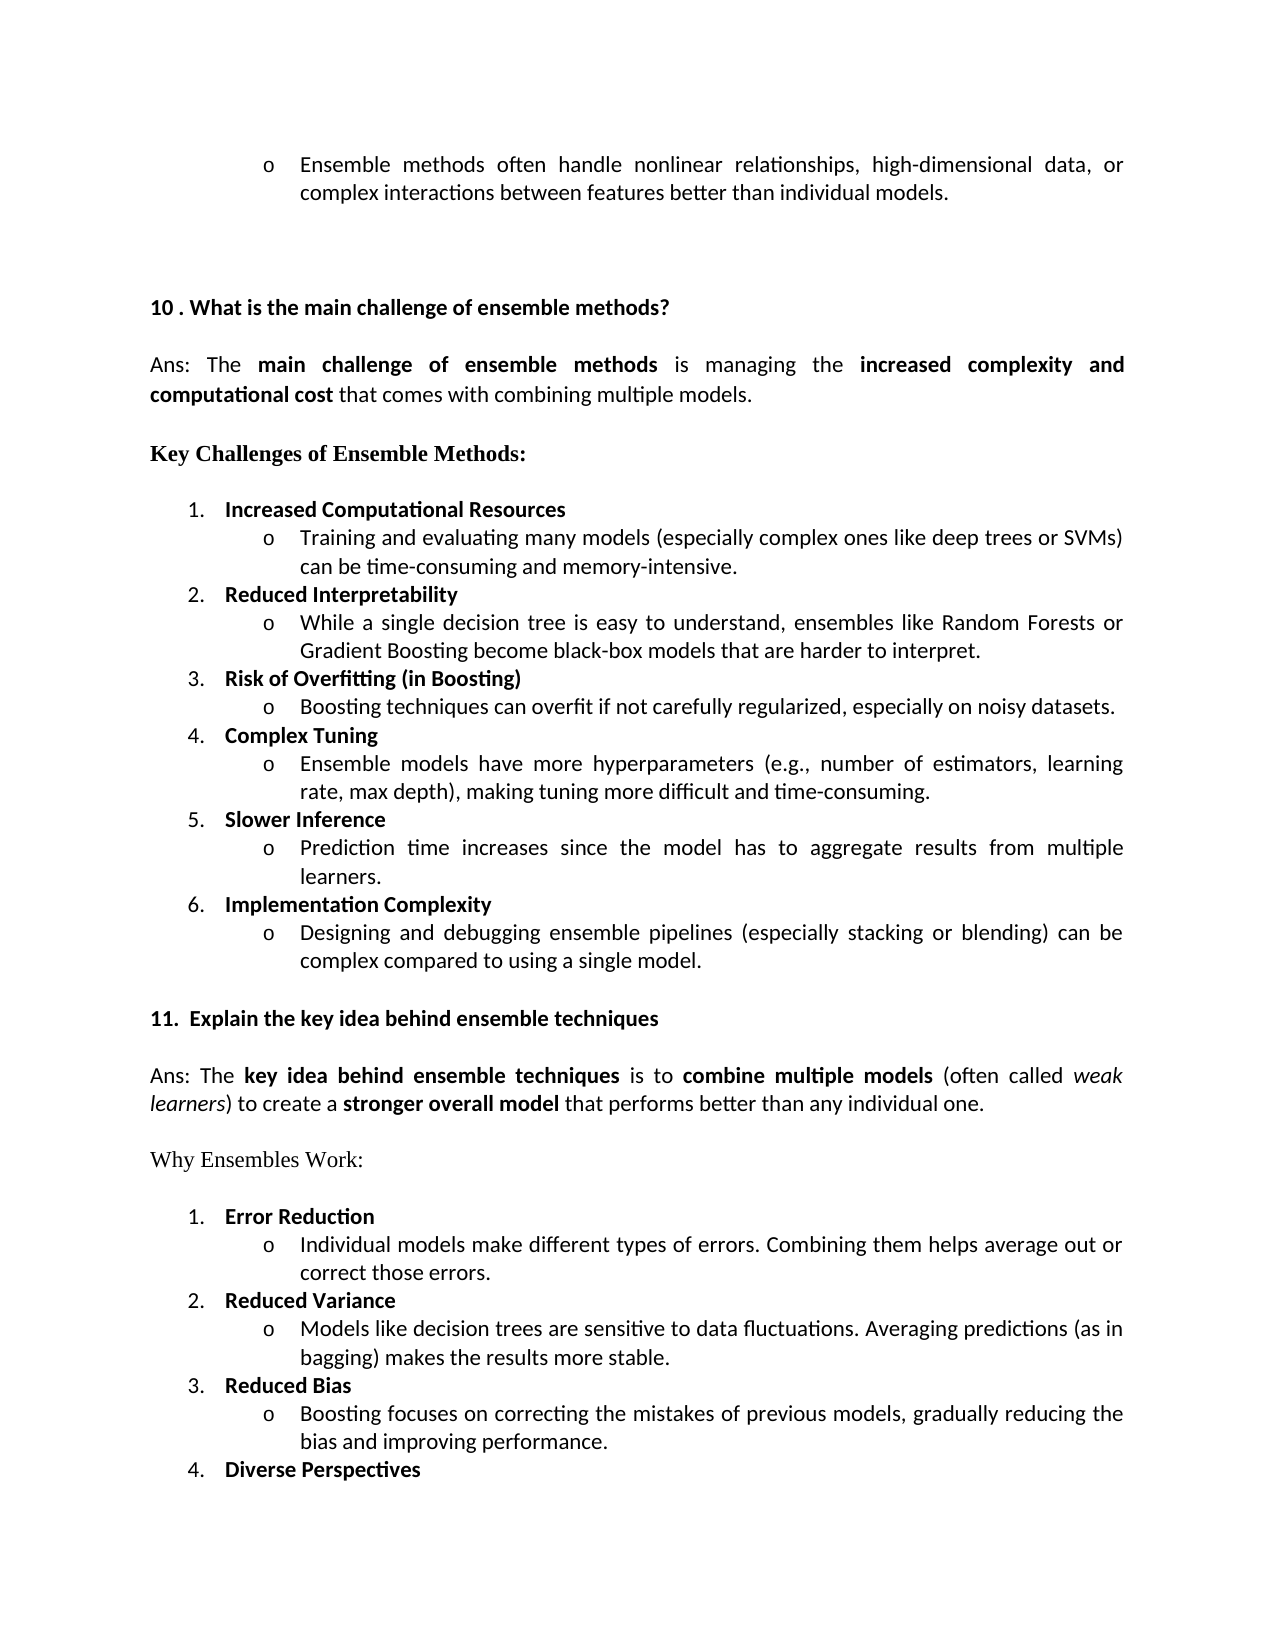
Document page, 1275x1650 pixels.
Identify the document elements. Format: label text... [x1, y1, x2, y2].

list Risk of Overfitting (in Boosting) [187, 664, 1125, 692]
list Reduced Interpretability [187, 580, 1125, 608]
list Ensemble models have more hyperparameters (e.g., number of estimators, learning rate, max depth), making tuning more difficult and time-consuming. [262, 749, 1125, 806]
list Reduced Bias [187, 1371, 1125, 1399]
list Prediction time increases since the model has to aggregate results from multiple learners. [262, 833, 1125, 890]
list Designing and debugging ensemble pipelines (especially stacking or blending) can be complex compared to using a single model. [262, 918, 1125, 975]
list Implementation Complexity [187, 890, 1125, 918]
list Complex Tuning [187, 721, 1125, 749]
list Ensemble methods often handle nonlinear relationships, high-dimensional data, or complex interactions between features better than individual models. [262, 150, 1125, 207]
list Reduced Variance [187, 1286, 1125, 1314]
list Boosting focuses on correcting the mistakes of previous models, gradually reducing the bias and improving performance. [262, 1399, 1125, 1456]
subtitle Why Ensembles Work: [150, 1146, 1125, 1173]
text Ans: The key idea behind ensemble techniques is to combine multiple models (often called weak learners) to create a stronger overall model that performs better than any individual one. [150, 1061, 1125, 1117]
list Boosting techniques can overfit if not carefully regularized, especially on noisy datasets. [262, 692, 1125, 721]
list Individual models make different types of errors. Combining them helps average out or correct those errors. [262, 1230, 1125, 1286]
list Training and evaluating many models (especially complex ones like deep trees or SVMs) can be time-consuming and memory-intensive. [262, 523, 1125, 580]
list Error Reduction [187, 1202, 1125, 1230]
list Diverse Perspectives [187, 1456, 1125, 1483]
text 10 . What is the main challenge of ensemble methods? [150, 293, 1125, 321]
subtitle Key Challenges of Ensemble Methods: [150, 440, 1125, 466]
list Increased Computational Resources [187, 495, 1125, 523]
list While a single decision tree is easy to understand, ensembles like Random Forests or Gradient Boosting become black-box models that are harder to interpret. [262, 608, 1125, 664]
list Models like decision trees are sensitive to data fluctuations. Averaging predictions (as in bagging) makes the results more stable. [262, 1314, 1125, 1371]
text Ans: The main challenge of ensemble methods is managing the increased complexity and computational cost that comes with combining multiple models. [150, 350, 1125, 408]
text 11. Explain the key idea behind ensemble techniques [150, 1004, 1125, 1032]
list Slower Inference [187, 806, 1125, 833]
